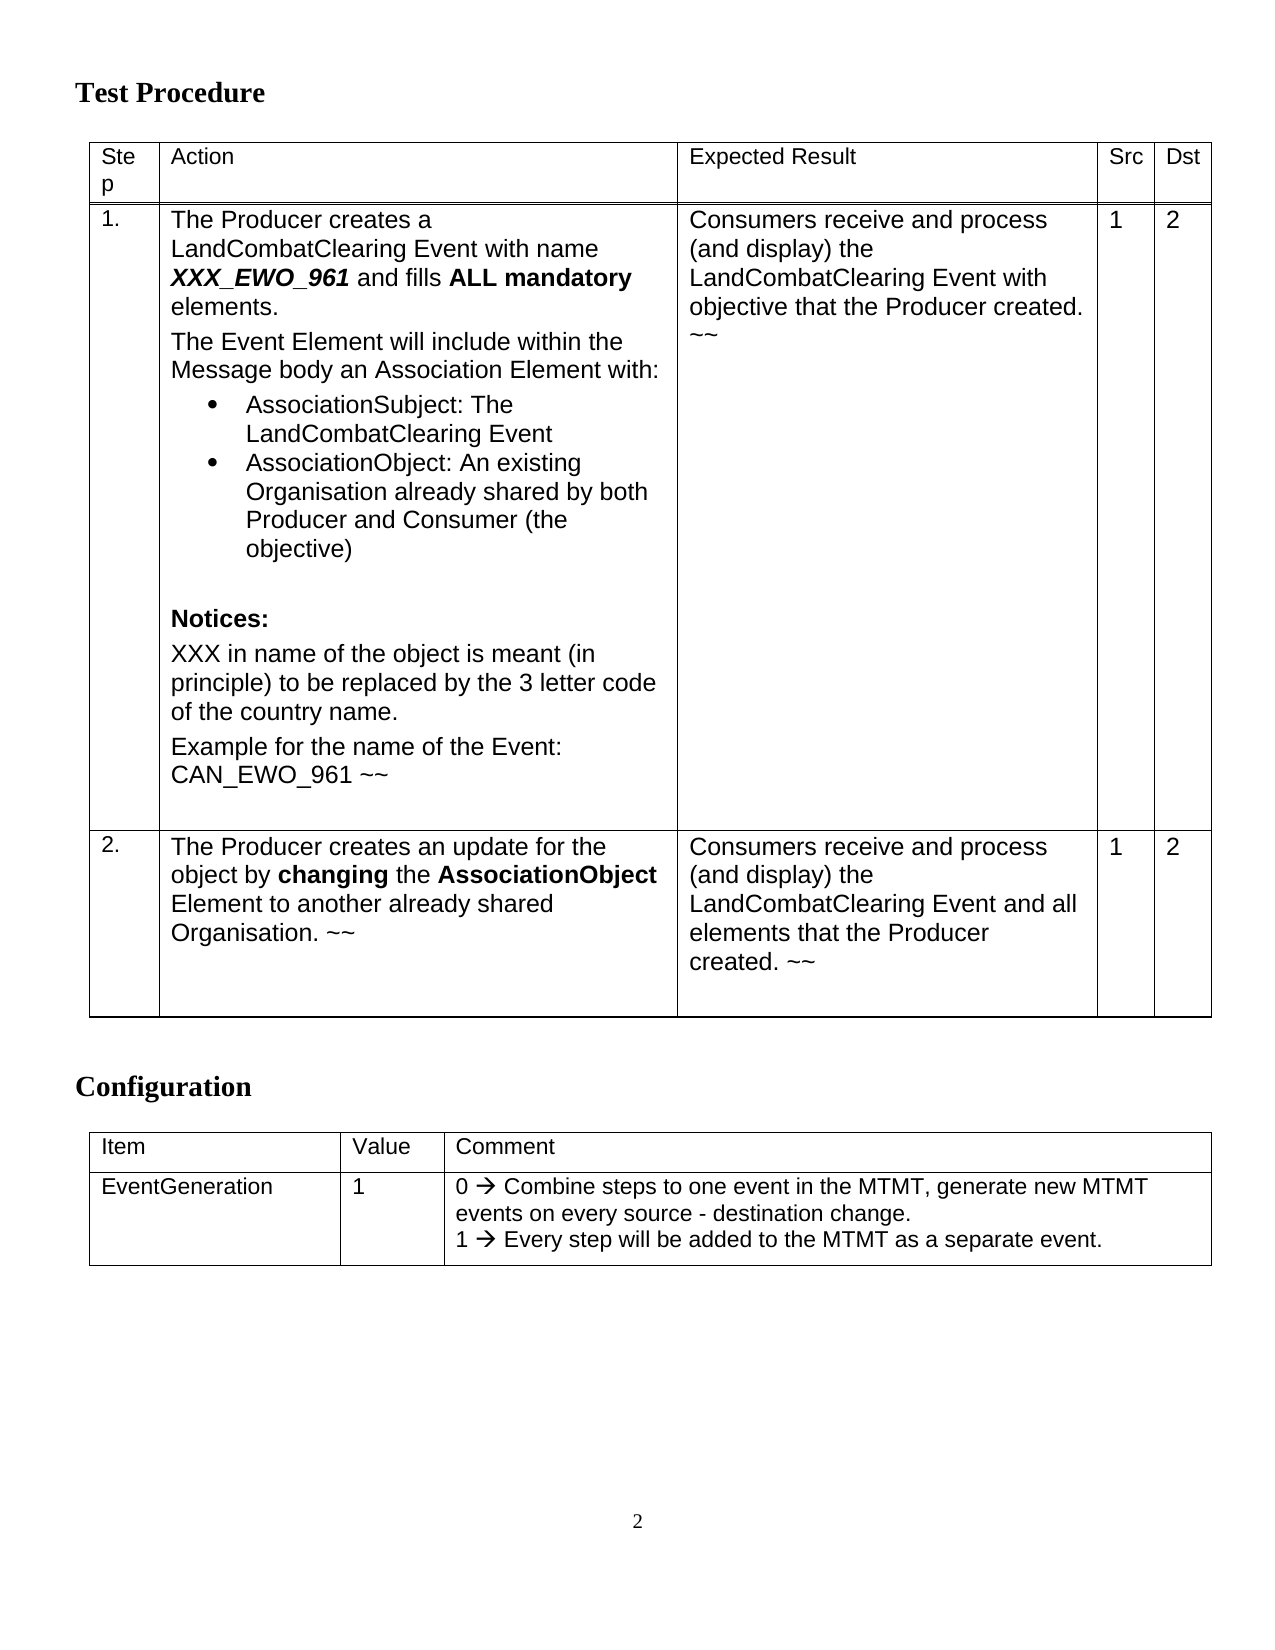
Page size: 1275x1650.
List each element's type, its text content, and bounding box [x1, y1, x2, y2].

title Test Procedure [75, 75, 1200, 108]
table_cell Consumers receive and process (and display) the LandCombatClearing Event with objective that the Producer created. ~~ [678, 205, 1097, 830]
table_cell 1 [1098, 205, 1154, 830]
text Configuration [75, 1069, 1200, 1103]
table_cell [90, 831, 159, 1016]
table_cell 2 [1155, 205, 1211, 830]
table_header Item [90, 1133, 340, 1172]
table_cell 2 [1155, 831, 1211, 1016]
table_header Dst [1155, 143, 1211, 202]
table_header Step [90, 143, 159, 202]
table_cell [90, 205, 159, 830]
table_cell 1 [341, 1173, 444, 1265]
table_header Action [160, 143, 677, 202]
table_header Expected Result [678, 143, 1097, 202]
table_cell 1 [1098, 831, 1154, 1016]
table_cell The Producer creates a LandCombatClearing Event with name XXX_EWO_961 and fills ALL mandatory elements. The Event Element will include within the Message body an Association Element with: AssociationSubject: The LandCombatClearing Event AssociationObject: An existing Organisation already shared by both Producer and Consumer (the objective) Notices: XXX in name of the object is meant (in principle) to be replaced by the 3 letter code of the country name. Example for the name of the Event: CAN_EWO_961 ~~ [160, 205, 677, 830]
table_header Comment [445, 1133, 1211, 1172]
table_cell Consumers receive and process (and display) the LandCombatClearing Event and all elements that the Producer created. ~~ [678, 831, 1097, 1016]
table_header Src [1098, 143, 1154, 202]
table_cell The Producer creates an update for the object by changing the AssociationObject Element to another already shared Organisation. ~~ [160, 831, 677, 1016]
table_cell EventGeneration [90, 1173, 340, 1265]
table_header Value [341, 1133, 444, 1172]
table_cell 0 Combine steps to one event in the MTMT, generate new MTMT events on every source - destination change. 1 Every step will be added to the MTMT as a separate event. [445, 1173, 1211, 1265]
